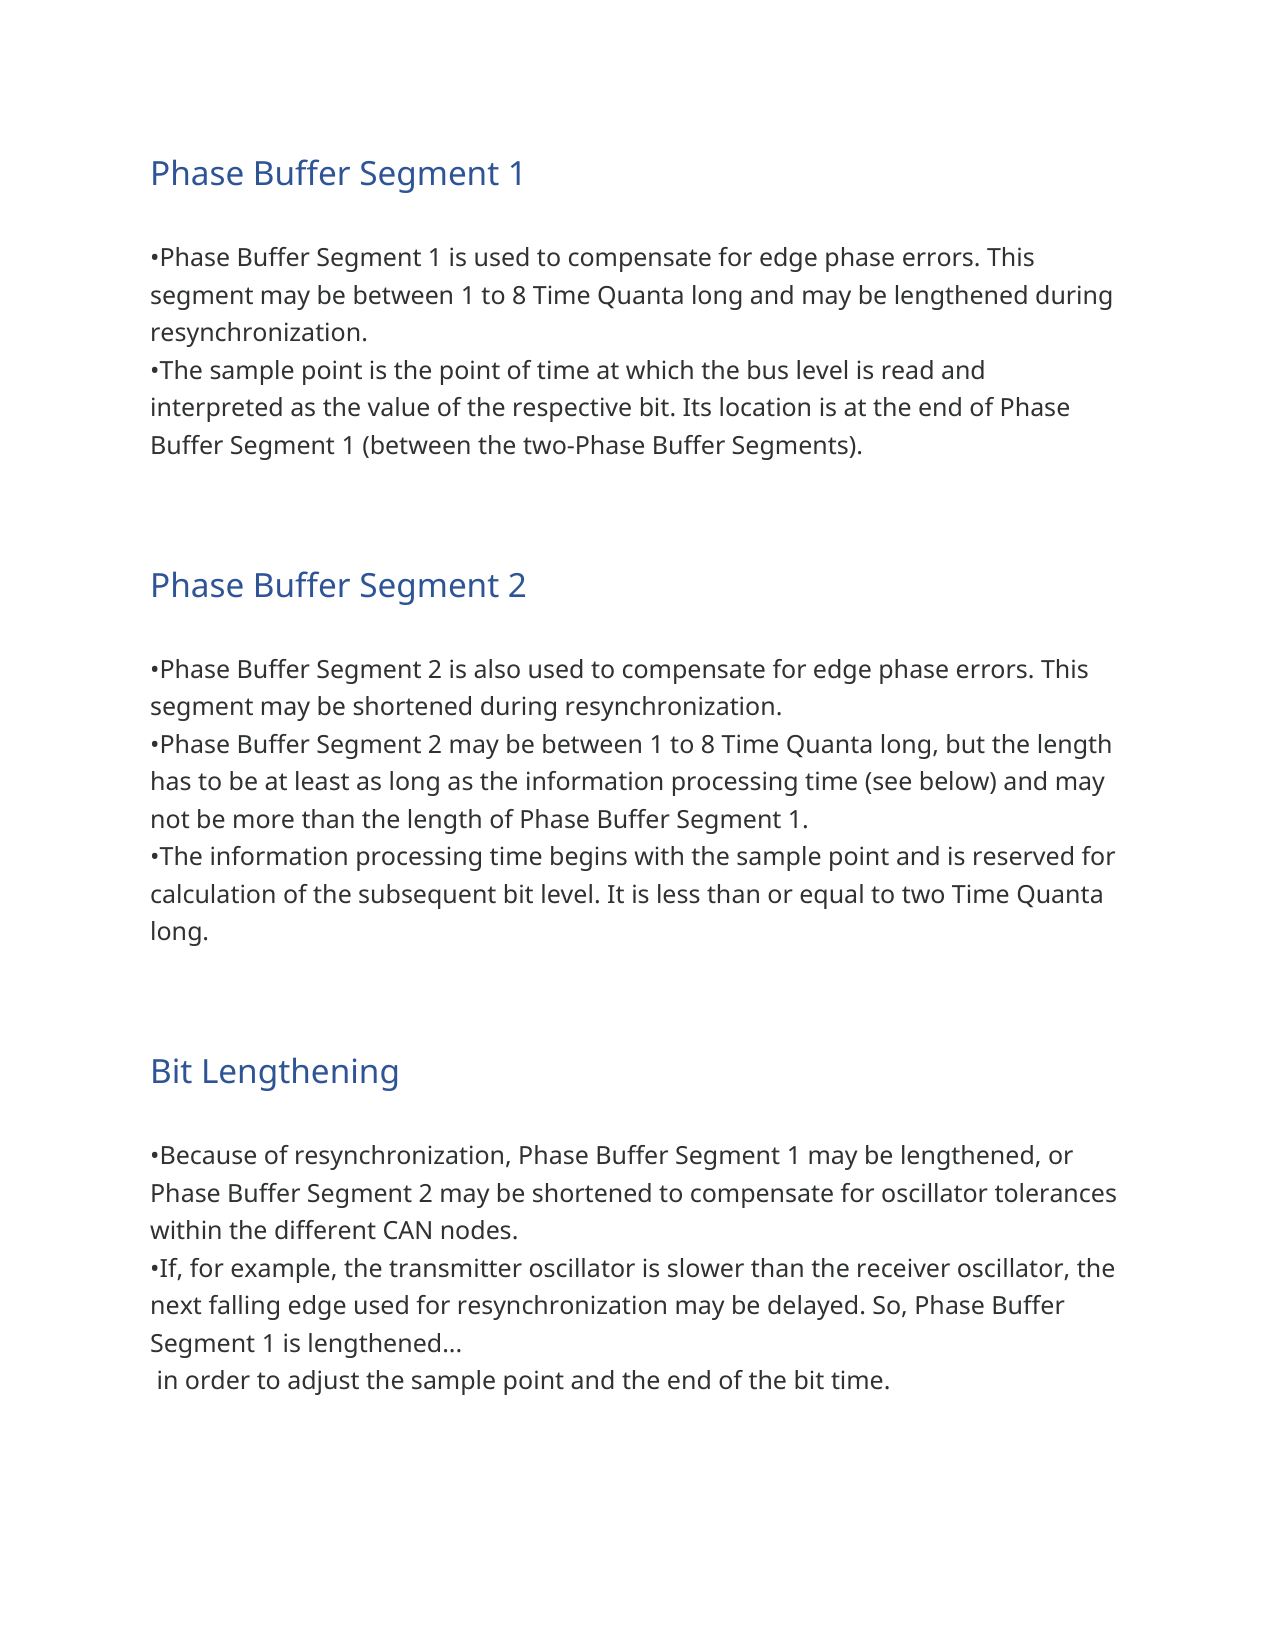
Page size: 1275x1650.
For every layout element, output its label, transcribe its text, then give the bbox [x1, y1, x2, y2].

text in order to adjust the sample point and the end of the bit time. [150, 1359, 1125, 1397]
text •Phase Buffer Segment 2 is also used to compensate for edge phase errors. This segment may be shortened during resynchronization. [150, 648, 1125, 723]
text •The sample point is the point of time at which the bus level is read and interpreted as the value of the respective bit. Its location is at the end of Phase Buffer Segment 1 (between the two-Phase Buffer Segments). [150, 349, 1125, 461]
text •Phase Buffer Segment 1 is used to compensate for edge phase errors. This segment may be between 1 to 8 Time Quanta long and may be lengthened during resynchronization. [150, 236, 1125, 349]
subtitle Bit Lengthening [150, 1048, 1125, 1093]
subtitle Phase Buffer Segment 2 [150, 561, 1125, 607]
text •The information processing time begins with the sample point and is reserved for calculation of the subsequent bit level. It is less than or equal to two Time Quanta long. [150, 835, 1125, 948]
text •Because of resynchronization, Phase Buffer Segment 1 may be lengthened, or Phase Buffer Segment 2 may be shortened to compensate for oscillator tolerances within the different CAN nodes. [150, 1134, 1125, 1247]
subtitle Phase Buffer Segment 1 [150, 150, 1125, 195]
text •Phase Buffer Segment 2 may be between 1 to 8 Time Quanta long, but the length has to be at least as long as the information processing time (see below) and may not be more than the length of Phase Buffer Segment 1. [150, 723, 1125, 835]
text •If, for example, the transmitter oscillator is slower than the receiver oscillator, the next falling edge used for resynchronization may be delayed. So, Phase Buffer Segment 1 is lengthened... [150, 1247, 1125, 1359]
